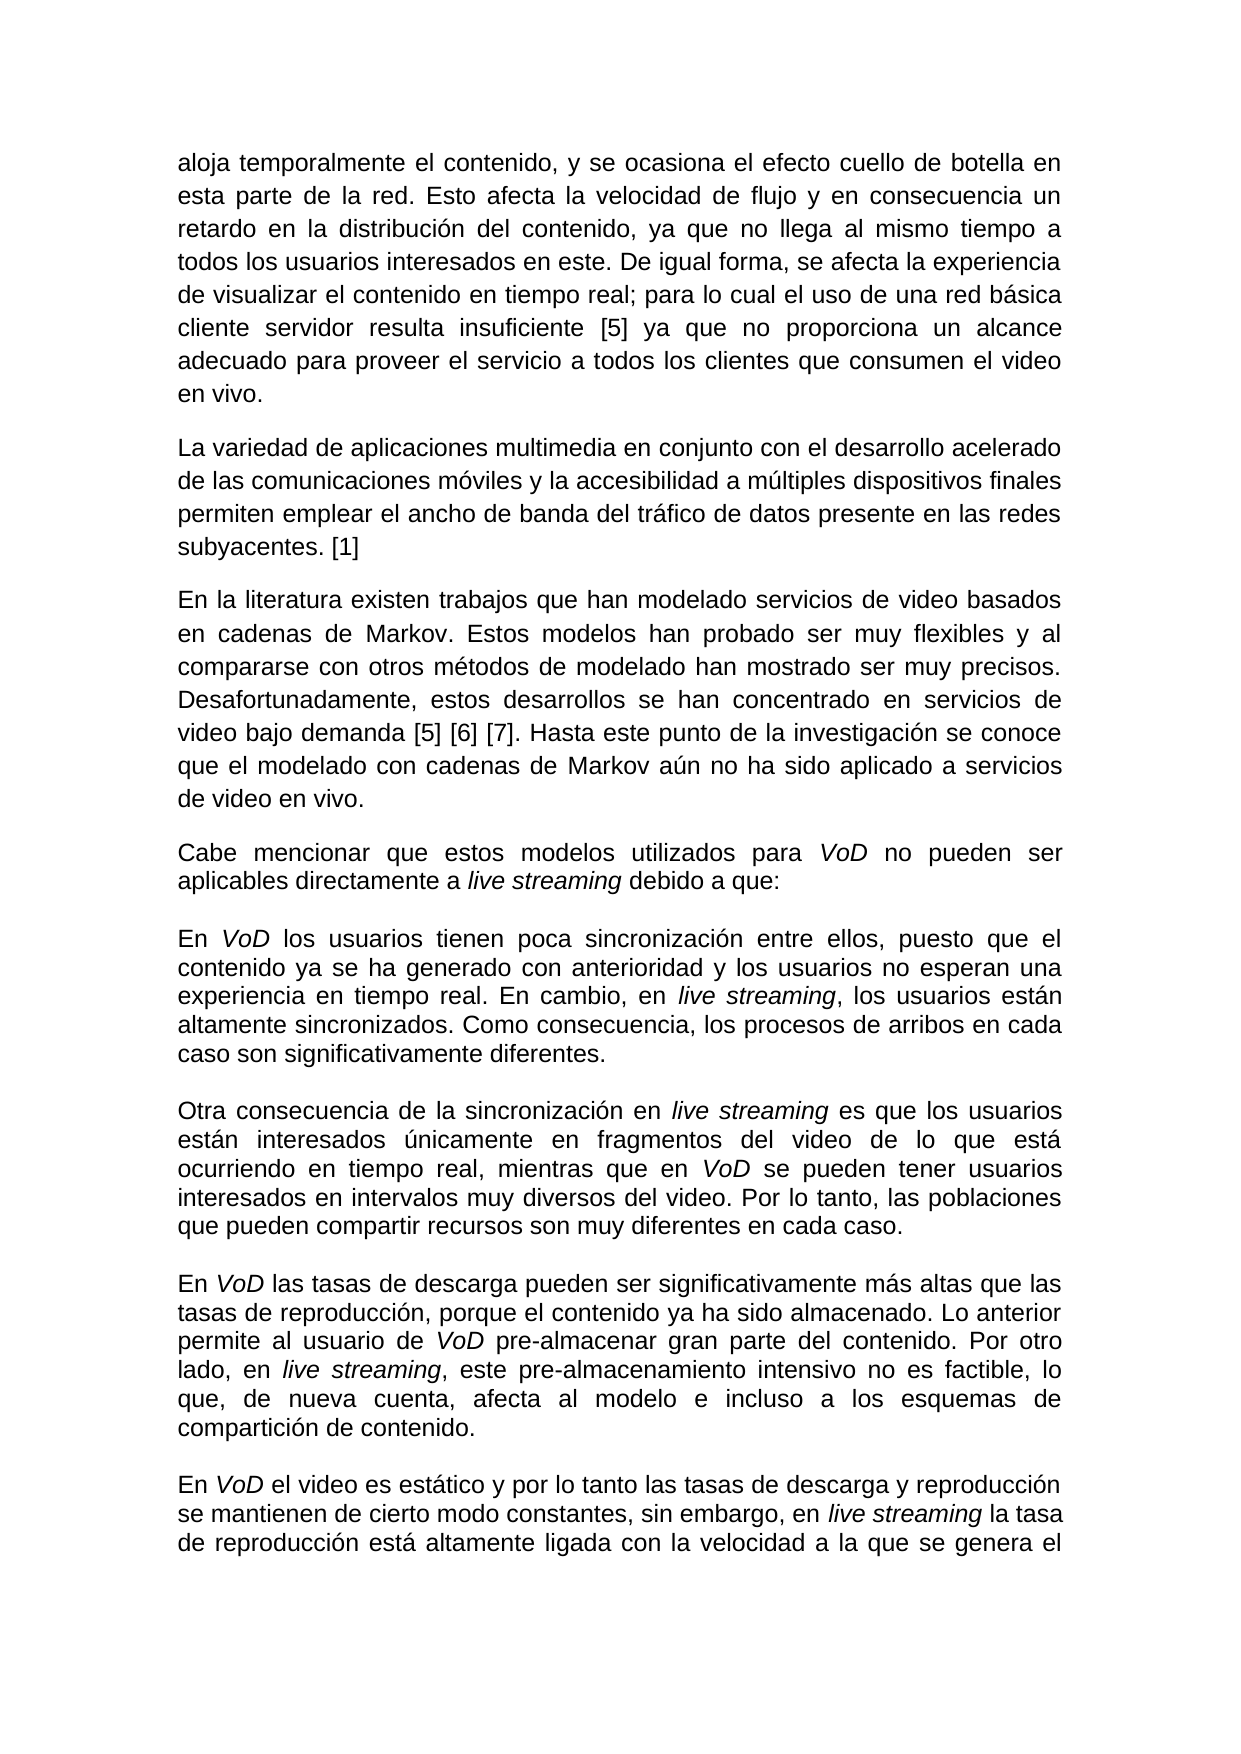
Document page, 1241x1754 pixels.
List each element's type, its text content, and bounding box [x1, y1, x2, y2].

text En VoD las tasas de descarga pueden ser significativamente más altas que las tasas de reproducción, porque el contenido ya ha sido almacenado. Lo anterior permite al usuario de VoD pre-almacenar gran parte del contenido. Por otro lado, en live streaming, este pre-almacenamiento intensivo no es factible, lo que, de nueva cuenta, afecta al modelo e incluso a los esquemas de compartición de contenido. [177, 1269, 1063, 1441]
text Cabe mencionar que estos modelos utilizados para VoD no pueden ser aplicables directamente a live streaming debido a que: [177, 837, 1063, 895]
text La variedad de aplicaciones multimedia en conjunto con el desarrollo acelerado de las comunicaciones móviles y la accesibilidad a múltiples dispositivos finales permiten emplear el ancho de banda del tráfico de datos presente en las redes subyacentes. [1] [177, 433, 1063, 560]
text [177, 1470, 1063, 1556]
text Otra consecuencia de la sincronización en live streaming es que los usuarios están interesados únicamente en fragmentos del video de lo que está ocurriendo en tiempo real, mientras que en VoD se pueden tener usuarios interesados en intervalos muy diversos del video. Por lo tanto, las poblaciones que pueden compartir recursos son muy diferentes en cada caso. [177, 1096, 1063, 1240]
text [177, 148, 1063, 407]
text En la literatura existen trabajos que han modelado servicios de video basados en cadenas de Markov. Estos modelos han probado ser muy flexibles y al compararse con otros métodos de modelado han mostrado ser muy precisos. Desafortunadamente, estos desarrollos se han concentrado en servicios de video bajo demanda. Hasta este punto de la investigación se conoce que el modelado con cadenas de Markov aún no ha sido aplicado a servicios de video en vivo. [177, 586, 1063, 812]
text En VoD los usuarios tienen poca sincronización entre ellos, puesto que el contenido ya se ha generado con anterioridad y los usuarios no esperan una experiencia en tiempo real. En cambio, en live streaming, los usuarios están altamente sincronizados. Como consecuencia, los procesos de arribos en cada caso son significativamente diferentes. [177, 924, 1063, 1067]
